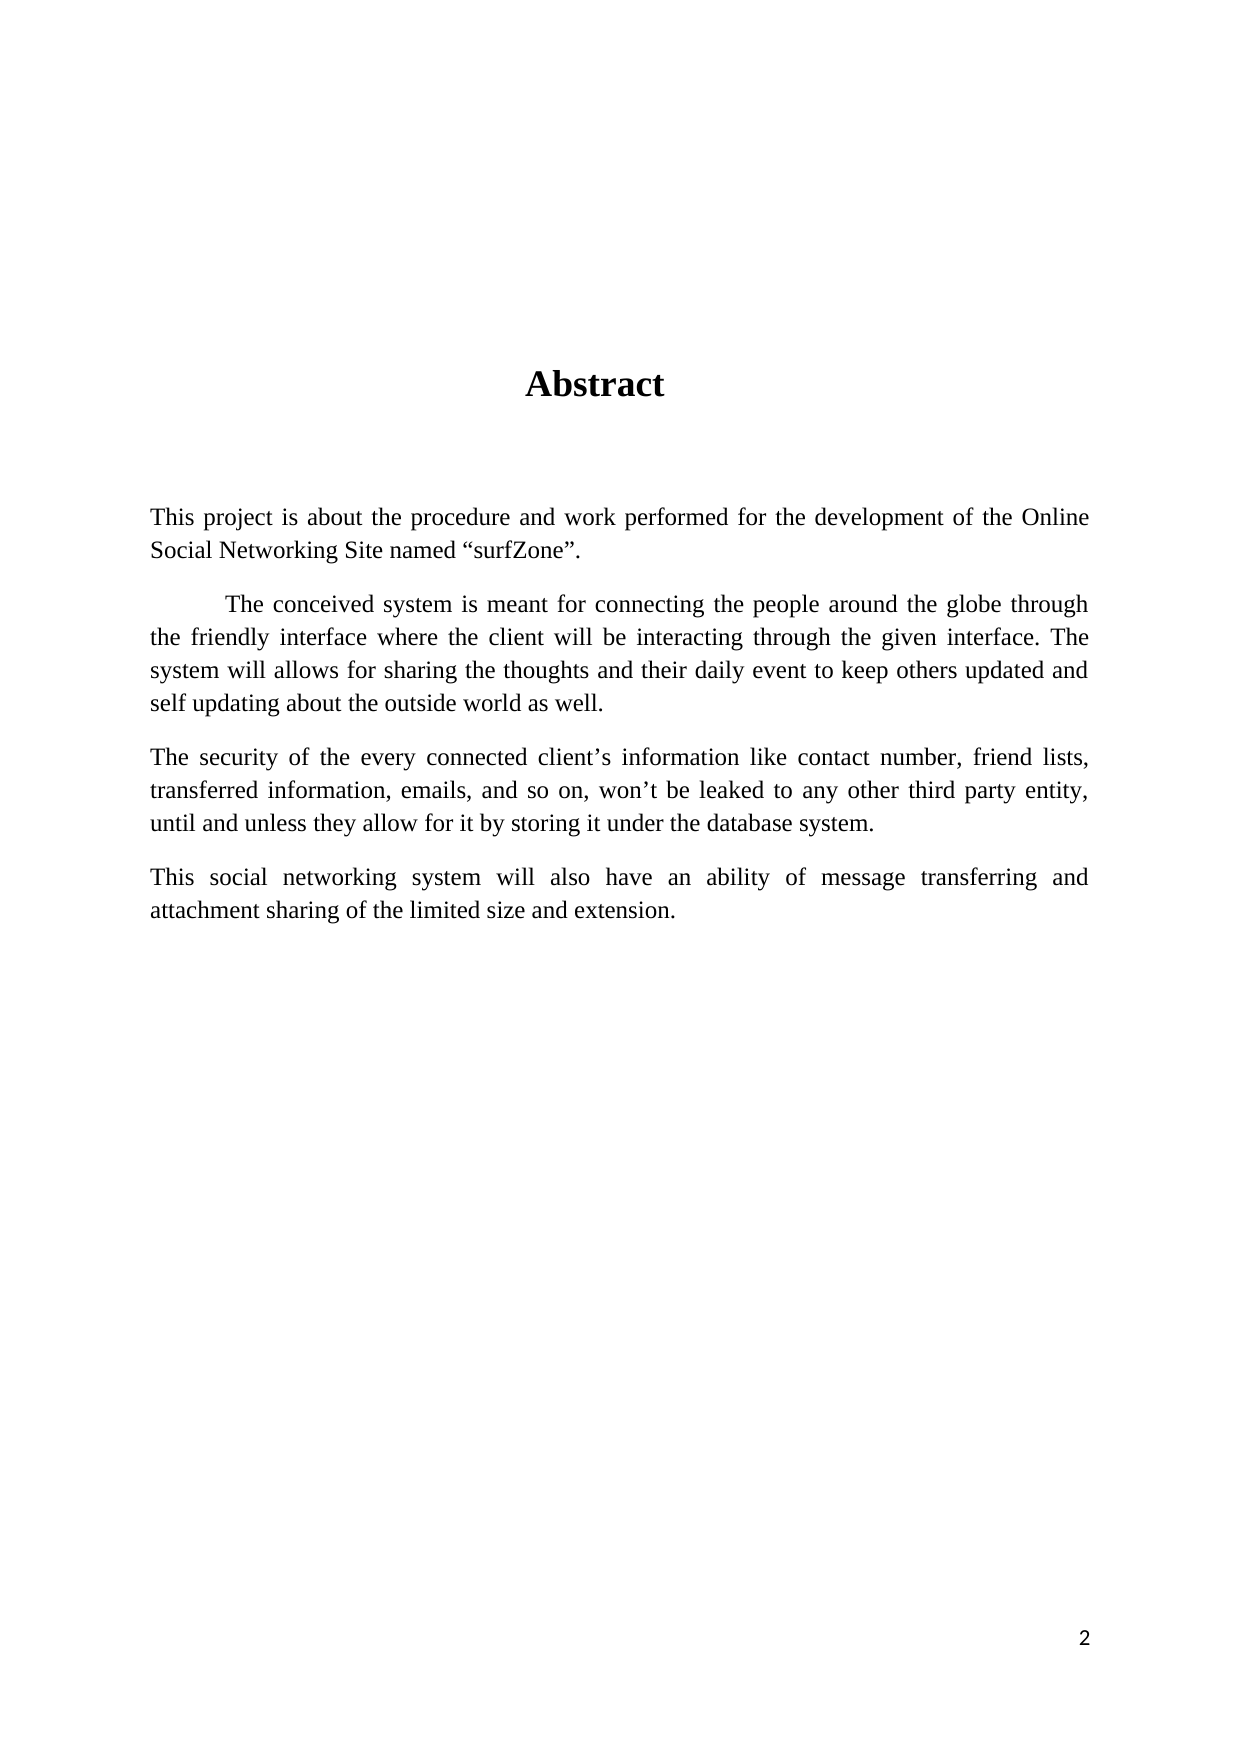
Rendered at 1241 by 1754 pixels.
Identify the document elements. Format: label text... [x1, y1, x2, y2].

text The security of the every connected client’s information like contact number, friend lists, transferred information, emails, and so on, won’t be leaked to any other third party entity, until and unless they allow for it by storing it under the database system. [150, 742, 1090, 837]
text This project is about the procedure and work performed for the development of the Online Social Networking Site named “surfZone”. [150, 502, 1090, 564]
text This social networking system will also have an ability of message transferring and attachment sharing of the limited size and extension. [150, 862, 1090, 923]
text The conceived system is meant for connecting the people around the globe through the friendly interface where the client will be interacting through the given interface. The system will allows for sharing the thoughts and their daily event to keep others updated and self updating about the outside world as well. [150, 589, 1090, 717]
text Abstract [450, 361, 1090, 404]
